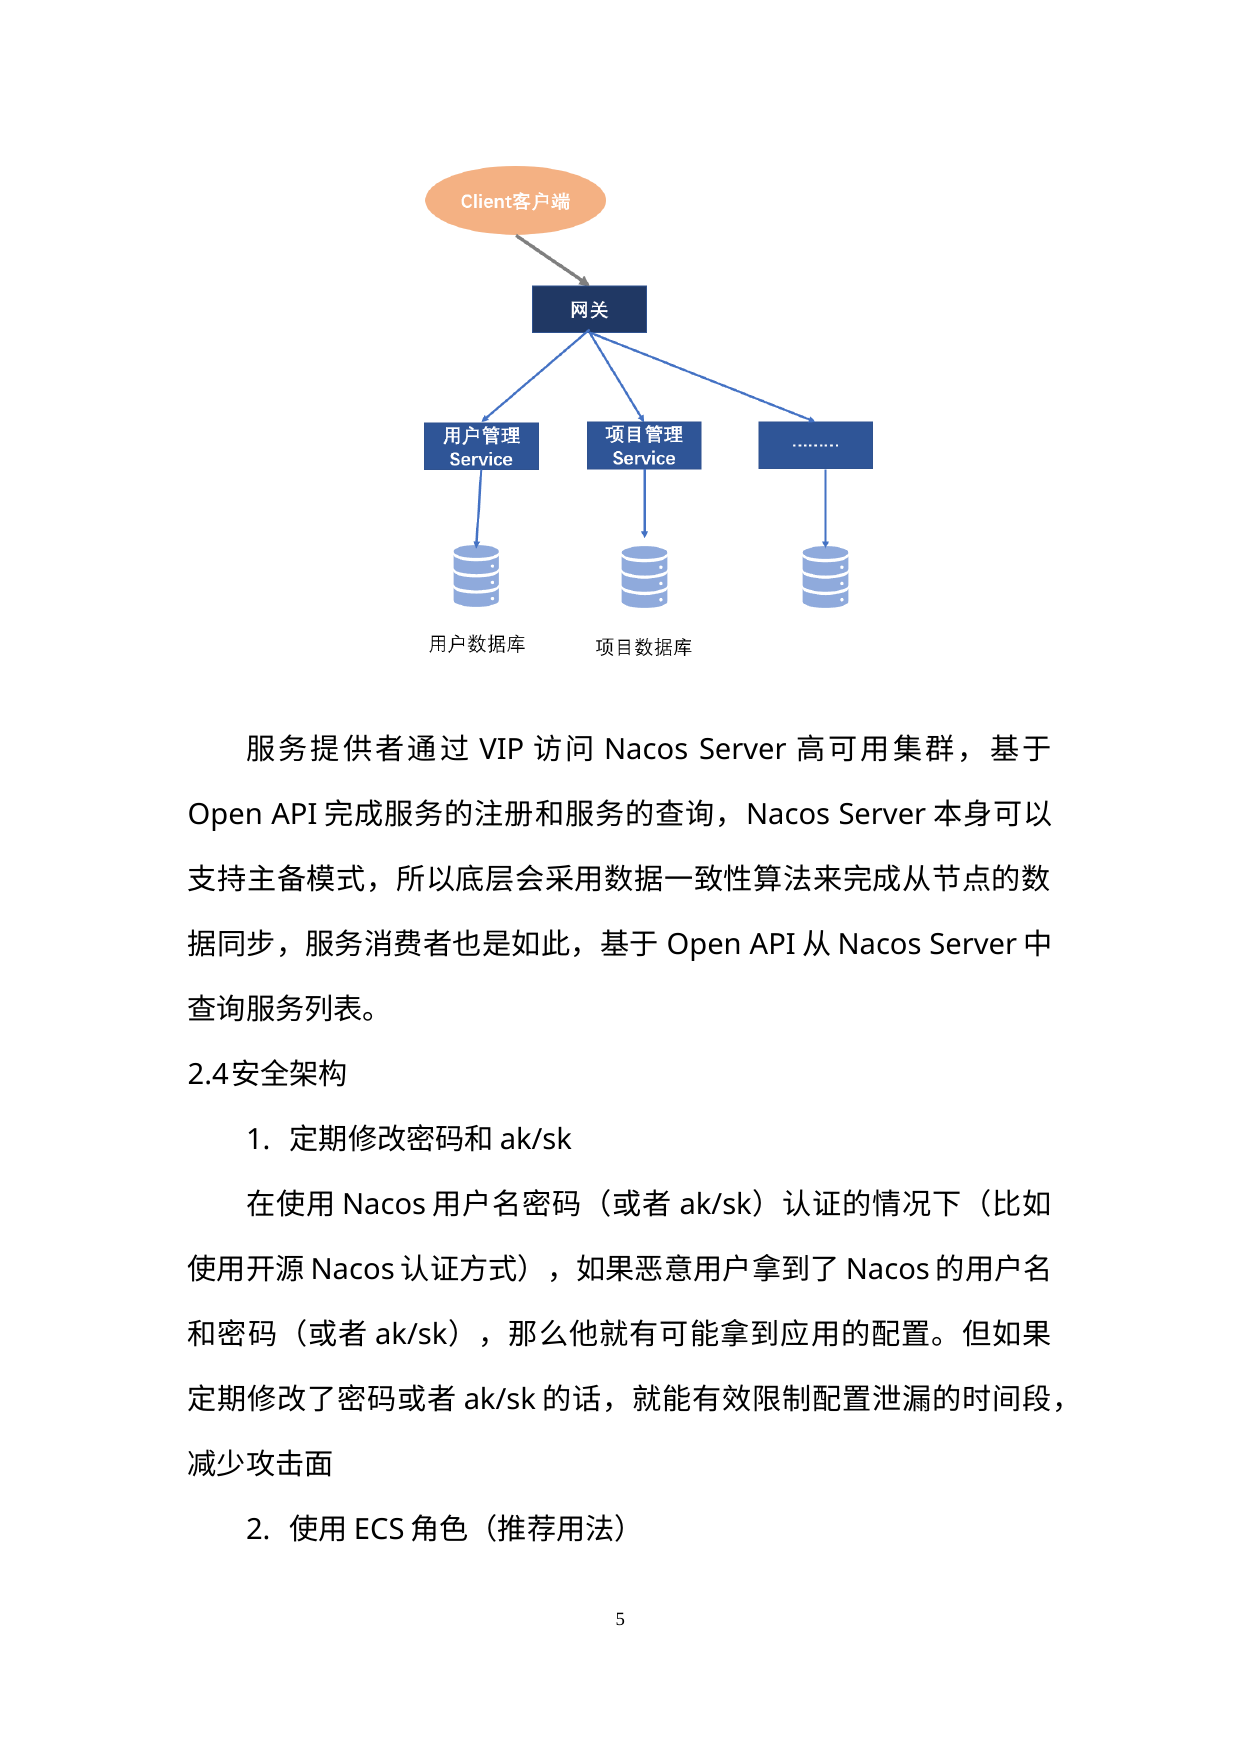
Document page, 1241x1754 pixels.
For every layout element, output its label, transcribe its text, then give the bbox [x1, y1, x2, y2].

text 在使用Nacos用户名密码（或者ak/sk）认证的情况下（比如使用开源Nacos认证方式），如果恶意用户拿到了Nacos的用户名和密码（或者ak/sk），那么他就有可能拿到应用的配置。但如果定期修改了密码或者ak/sk的话，就能有效限制配置泄漏的时间段，减少攻击面 [187, 1169, 1053, 1494]
text 服务提供者通过VIP访问Nacos Server高可用集群，基于Open API完成服务的注册和服务的查询，Nacos Server本身可以支持主备模式，所以底层会采用数据一致性算法来完成从节点的数据同步，服务消费者也是如此，基于Open API从Nacos Server中查询服务列表。 [187, 714, 1053, 1039]
list 使用ECS角色（推荐用法） [246, 1494, 1053, 1559]
list 定期修改密码和ak/sk [246, 1104, 1053, 1169]
picture [368, 162, 915, 687]
list 2.4 安全架构 [187, 1039, 1053, 1104]
